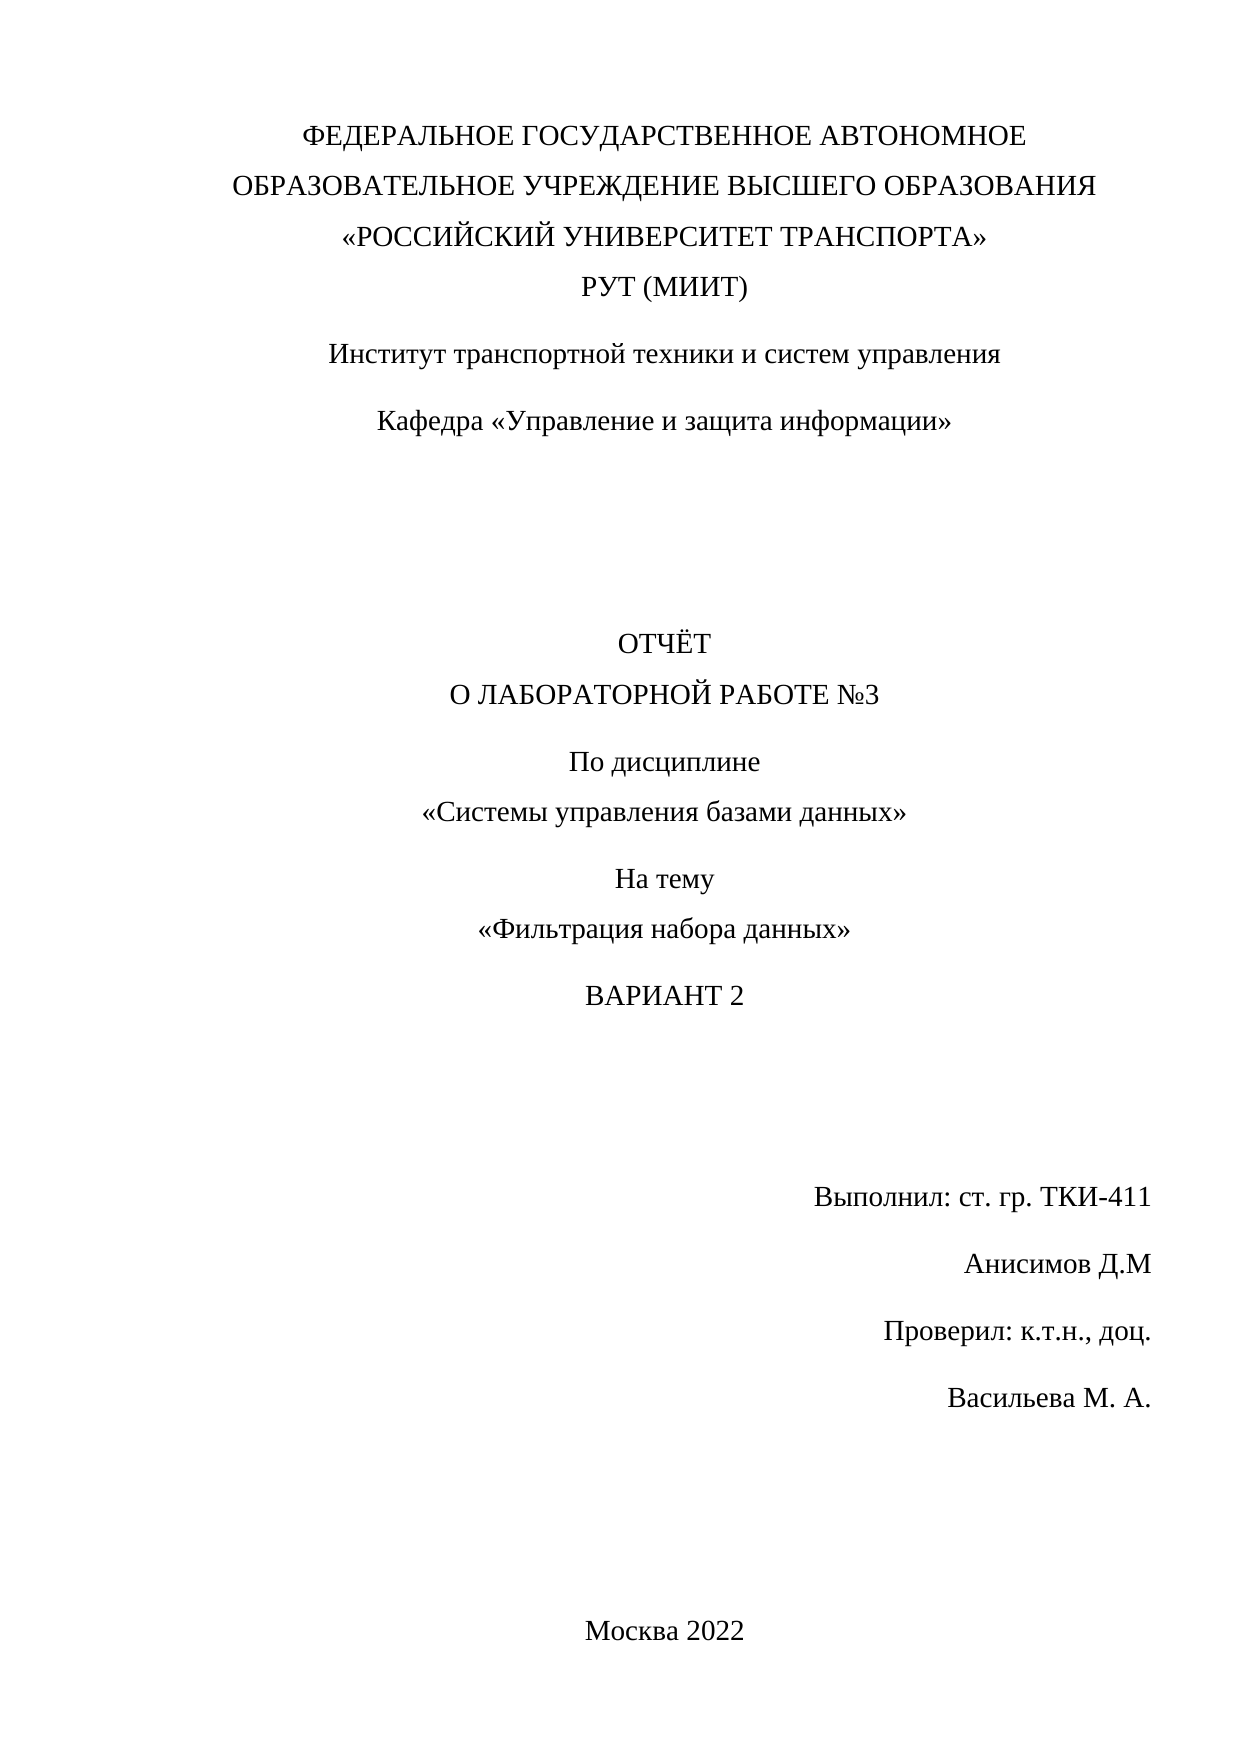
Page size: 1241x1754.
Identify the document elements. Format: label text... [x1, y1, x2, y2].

text Институт транспортной техники и систем управления [177, 336, 1152, 369]
text Выполнил: ст. гр. ТКИ-411 [177, 1179, 1152, 1213]
text Кафедра «Управление и защита информации» [177, 403, 1152, 437]
text Проверил: к.т.н., доц. [177, 1313, 1152, 1347]
text ВАРИАНТ 2 [177, 978, 1152, 1012]
text Анисимов Д.М [177, 1246, 1152, 1279]
text Васильева М. А. [177, 1380, 1152, 1413]
text ОТЧЁТ [177, 627, 1152, 660]
text РУТ (МИИТ) [177, 269, 1152, 303]
text На тему [177, 861, 1152, 894]
text «Системы управления базами данных» [177, 794, 1152, 827]
text ФЕДЕРАЛЬНОЕ ГОСУДАРСТВЕННОЕ АВТОНОМНОЕ ОБРАЗОВАТЕЛЬНОЕ УЧРЕЖДЕНИЕ ВЫСШЕГО ОБРАЗОВАНИЯ «РОССИЙСКИЙ УНИВЕРСИТЕТ ТРАНСПОРТА» [177, 118, 1152, 252]
text По дисциплине [177, 744, 1152, 777]
text «Фильтрация набора данных» [177, 911, 1152, 945]
text О ЛАБОРАТОРНОЙ РАБОТЕ №3 [177, 677, 1152, 710]
